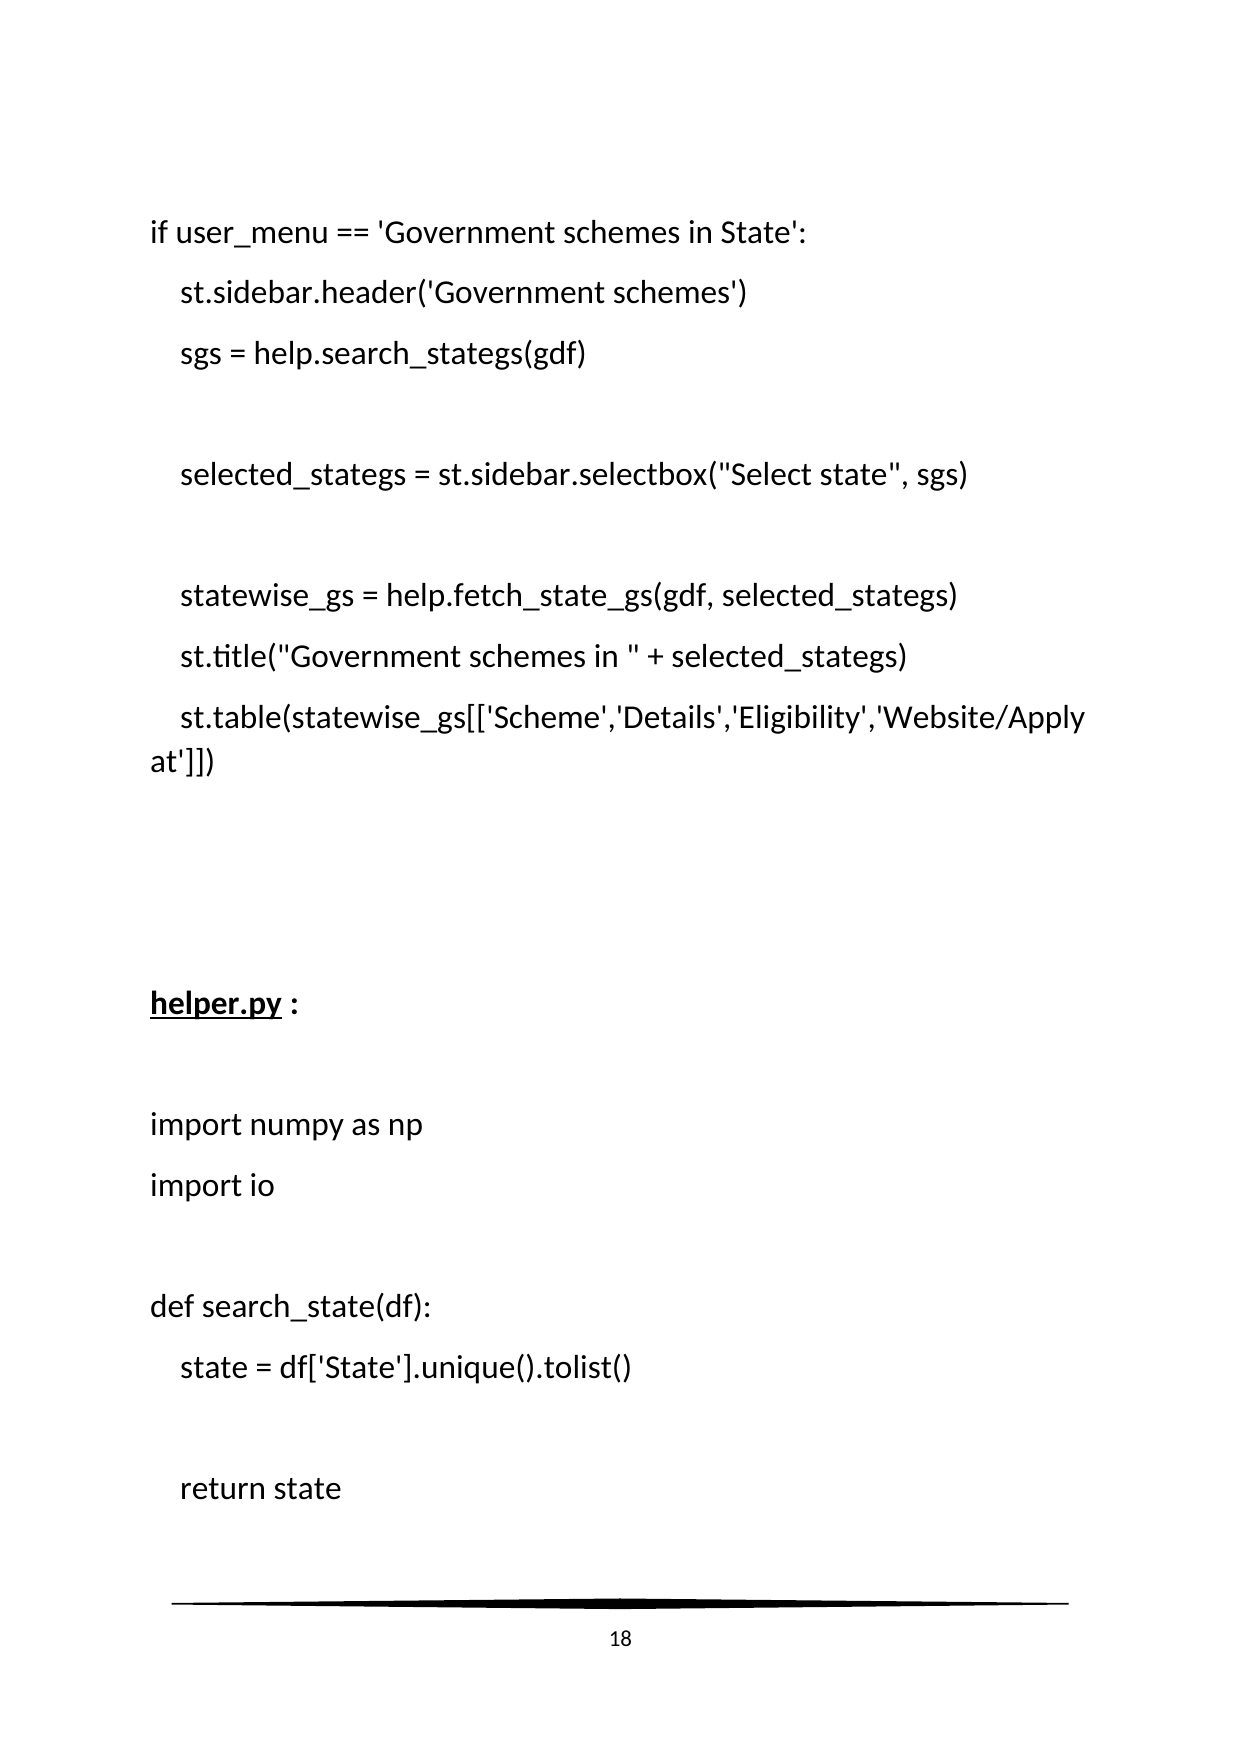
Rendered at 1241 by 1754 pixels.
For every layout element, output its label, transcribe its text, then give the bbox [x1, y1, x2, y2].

text sgs = help.search_stategs(gdf) [150, 332, 1090, 373]
text return state [150, 1467, 1090, 1508]
text import numpy as np [150, 1103, 1090, 1144]
text helper.py : [150, 982, 1090, 1023]
text state = df['State'].unique().tolist() [150, 1346, 1090, 1387]
text st.table(statewise_gs[['Scheme','Details','Eligibility','Website/Apply at']]) [150, 696, 1090, 780]
text st.title("Government schemes in " + selected_stategs) [150, 635, 1090, 676]
text def search_state(df): [150, 1285, 1090, 1326]
text statewise_gs = help.fetch_state_gs(gdf, selected_stategs) [150, 574, 1090, 615]
text import io [150, 1164, 1090, 1205]
text if user_menu == 'Government schemes in State': [150, 211, 1090, 251]
text selected_stategs = st.sidebar.selectbox("Select state", sgs) [150, 453, 1090, 494]
text st.sidebar.header('Government schemes') [150, 271, 1090, 312]
